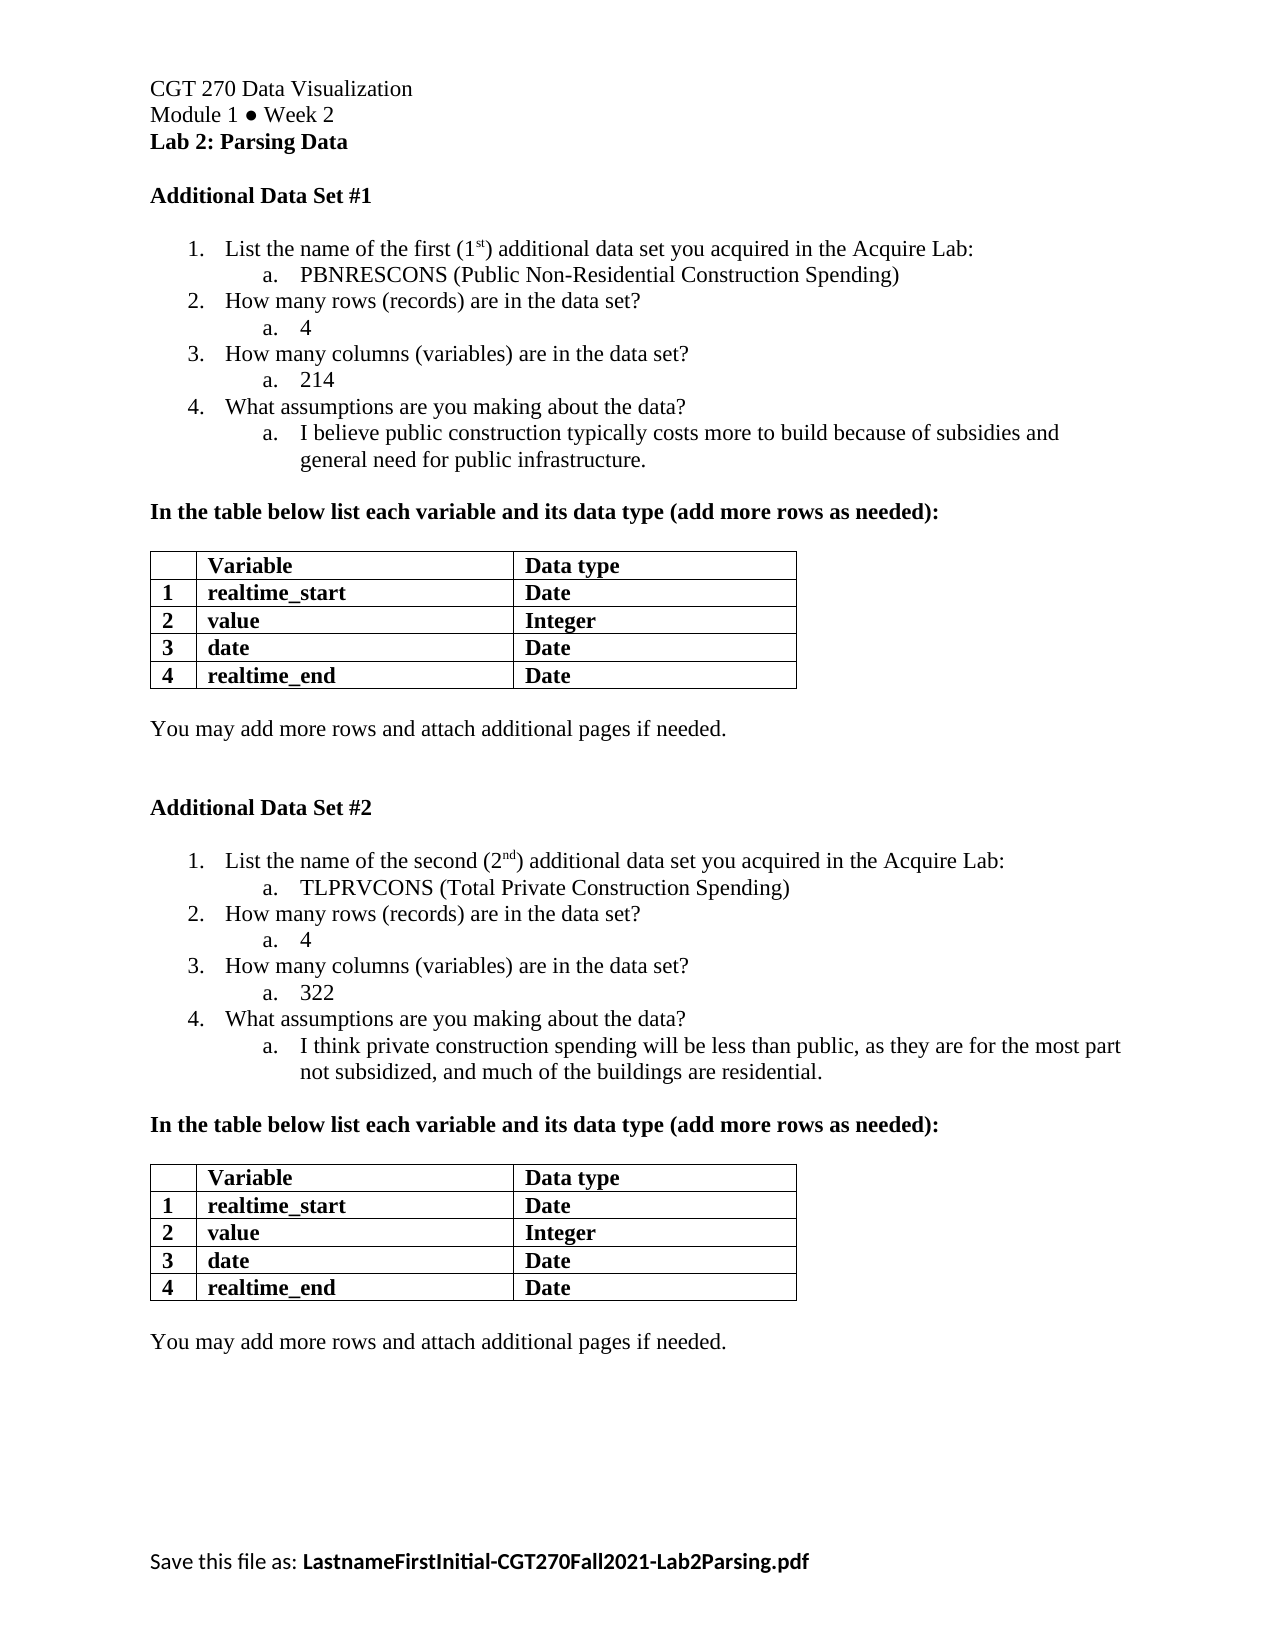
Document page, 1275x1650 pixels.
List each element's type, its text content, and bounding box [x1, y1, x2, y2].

table_cell date [197, 1247, 513, 1273]
list How many rows (records) are in the data set? [187, 287, 1125, 314]
table_cell realtime_end [197, 1274, 513, 1300]
table_cell 4 [151, 1274, 196, 1300]
table_cell Date [514, 634, 796, 661]
table_header Variable [197, 552, 513, 578]
list How many rows (records) are in the data set? [187, 900, 1125, 926]
table_header Data type [514, 1165, 796, 1191]
list PBNRESCONS (Public Non-Residential Construction Spending) [262, 261, 1125, 287]
list 322 [262, 979, 1125, 1005]
table_cell date [197, 634, 513, 661]
text You may add more rows and attach additional pages if needed. [150, 715, 1125, 742]
table_cell Integer [514, 1219, 796, 1246]
list What assumptions are you making about the data? [187, 1005, 1125, 1032]
table_cell 3 [151, 634, 196, 661]
list 214 [262, 367, 1125, 393]
table_cell Integer [514, 607, 796, 633]
table_cell Date [514, 1192, 796, 1218]
list 4 [262, 314, 1125, 340]
list I believe public construction typically costs more to build because of subsidies and general need for public infrastructure. [262, 419, 1125, 472]
list 4 [262, 926, 1125, 953]
list TLPRVCONS (Total Private Construction Spending) [262, 873, 1125, 900]
list List the name of the first (1st) additional data set you acquired in the Acquire Lab: [187, 235, 1125, 261]
table_cell Date [514, 1274, 796, 1300]
table_cell realtime_start [197, 580, 513, 606]
table_cell realtime_end [197, 662, 513, 688]
table_header Variable [197, 1165, 513, 1191]
list I think private construction spending will be less than public, as they are for the most part not subsidized, and much of the buildings are residential. [262, 1032, 1125, 1084]
table_cell Date [514, 1247, 796, 1273]
table_cell realtime_start [197, 1192, 513, 1218]
table_cell 2 [151, 607, 196, 633]
table_cell 2 [151, 1219, 196, 1246]
table_cell Date [514, 662, 796, 688]
table_header [151, 1165, 196, 1191]
table_cell 1 [151, 1192, 196, 1218]
list How many columns (variables) are in the data set? [187, 953, 1125, 979]
table_cell 1 [151, 580, 196, 606]
table_cell 4 [151, 662, 196, 688]
list What assumptions are you making about the data? [187, 393, 1125, 419]
text Additional Data Set #1 [150, 182, 1125, 208]
list List the name of the second (2nd) additional data set you acquired in the Acquire Lab: [187, 847, 1125, 873]
table_cell 3 [151, 1247, 196, 1273]
text Additional Data Set #2 [150, 794, 1125, 821]
table_cell value [197, 607, 513, 633]
text You may add more rows and attach additional pages if needed. [150, 1328, 1125, 1354]
table_header [151, 552, 196, 578]
text In the table below list each variable and its data type (add more rows as needed): [150, 1111, 1125, 1137]
table_cell value [197, 1219, 513, 1246]
text In the table below list each variable and its data type (add more rows as needed): [150, 498, 1125, 525]
table_cell Date [514, 580, 796, 606]
table_header Data type [514, 552, 796, 578]
list How many columns (variables) are in the data set? [187, 340, 1125, 367]
